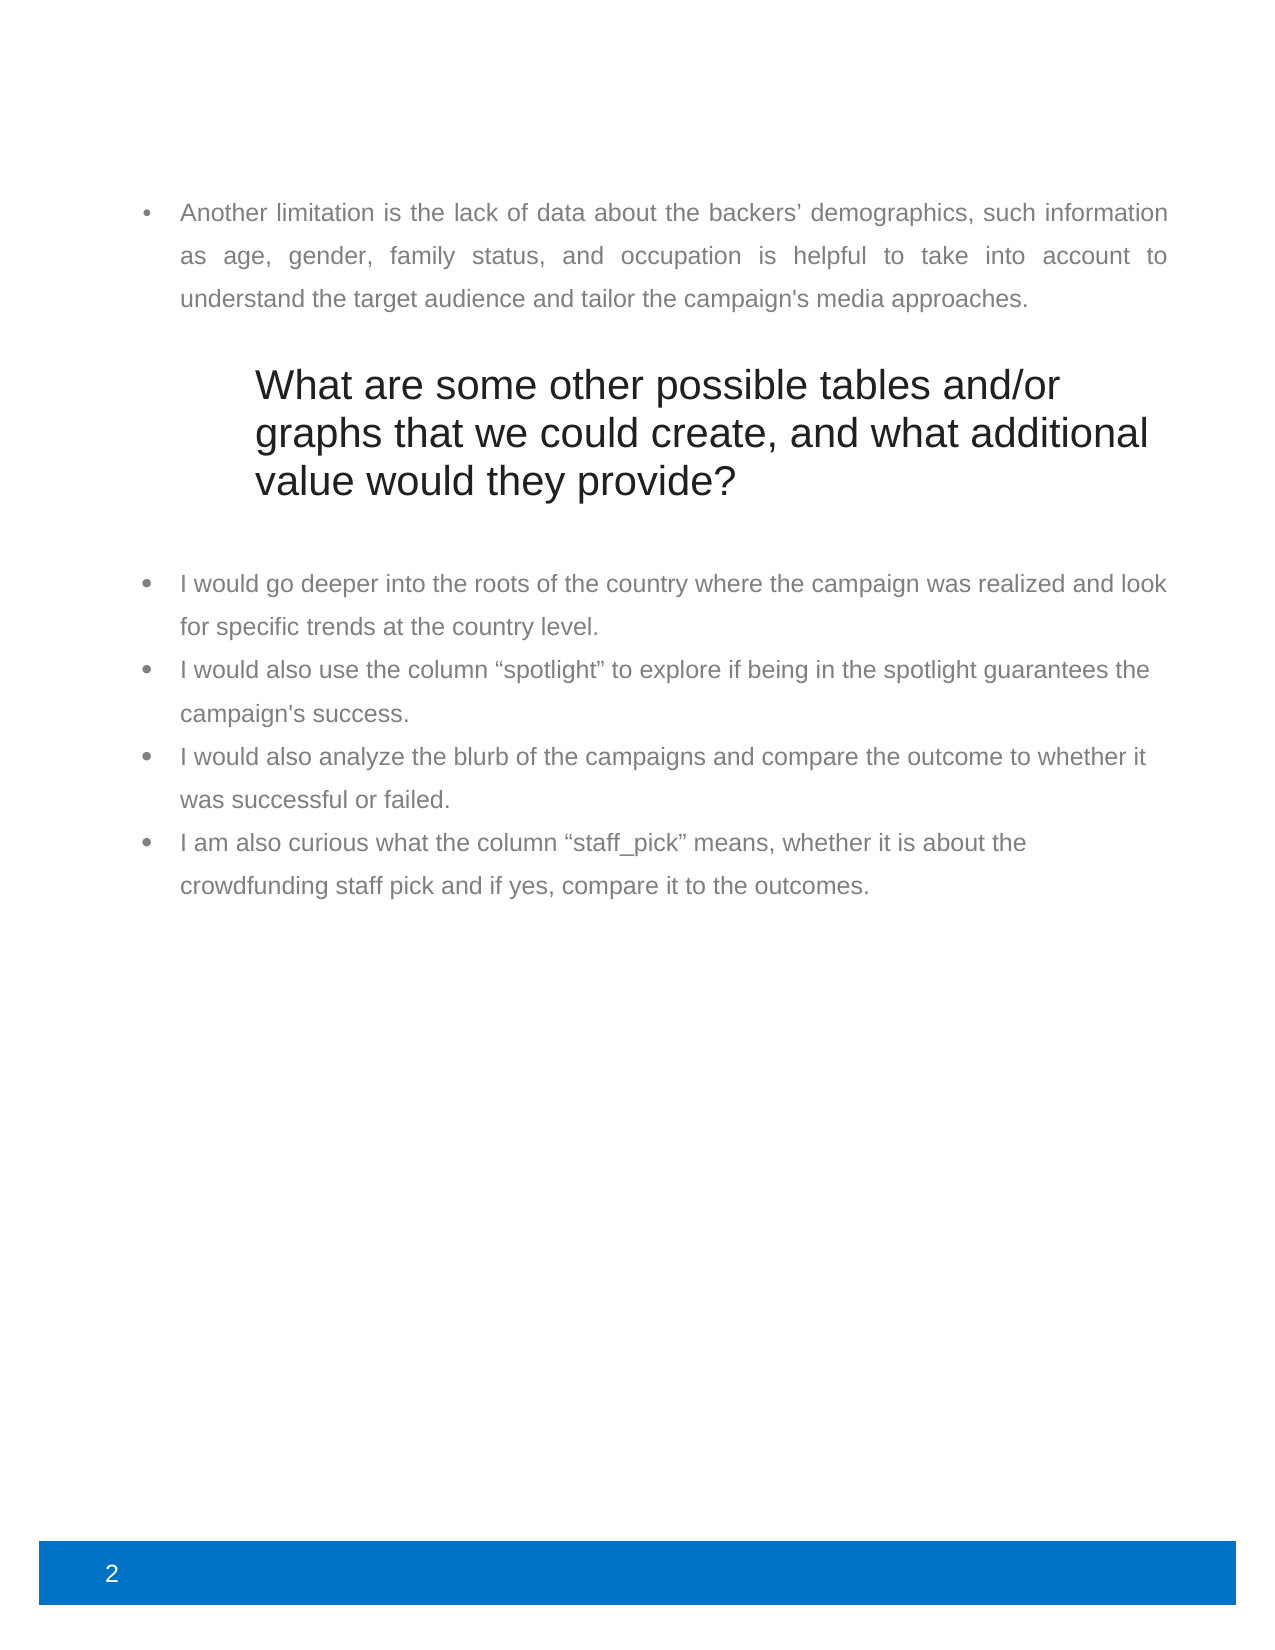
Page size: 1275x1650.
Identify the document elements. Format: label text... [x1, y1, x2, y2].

list I would also use the column “spotlight” to explore if being in the spotlight guarantees the campaign's success. [142, 655, 1170, 727]
text What are some other possible tables and/or graphs that we could create, and what additional value would they provide? [255, 361, 1170, 504]
list I am also curious what the column “staff_pick” means, whether it is about the crowdfunding staff pick and if yes, compare it to the outcomes. [142, 828, 1170, 900]
list Another limitation is the lack of data about the backers’ demographics, such information as age, gender, family status, and occupation is helpful to take into account to understand the target audience and tailor the campaign's media approaches. [142, 198, 1170, 313]
list I would go deeper into the roots of the country where the campaign was realized and look for specific trends at the country level. [142, 569, 1170, 641]
list I would also analyze the blurb of the campaigns and compare the outcome to whether it was successful or failed. [142, 742, 1170, 814]
